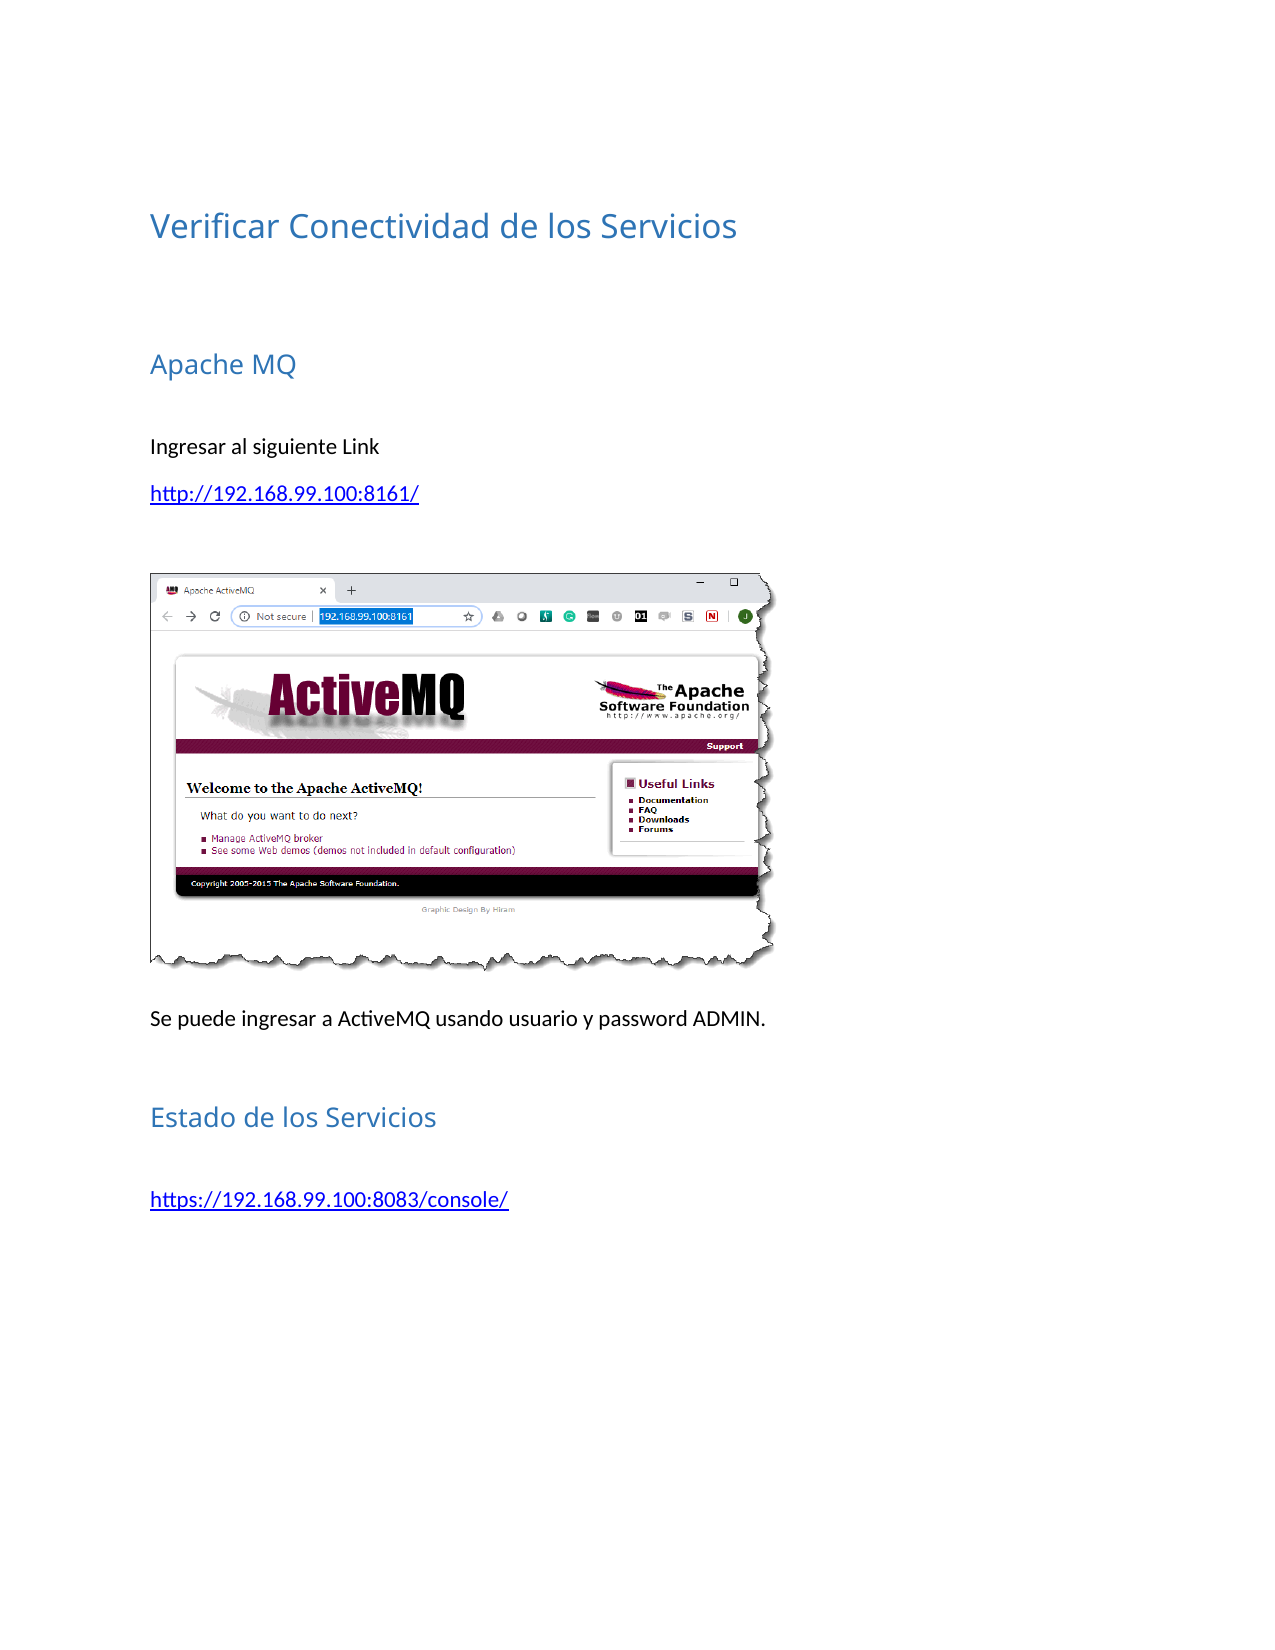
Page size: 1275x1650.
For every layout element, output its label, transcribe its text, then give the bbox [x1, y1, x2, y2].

text https://192.168.99.100:8083/console/ [150, 1185, 1125, 1213]
subtitle Estado de los Servicios [150, 1098, 1125, 1135]
text Ingresar al siguiente Link [150, 432, 1125, 461]
text http://192.168.99.100:8161/ [150, 479, 1125, 507]
text Se puede ingresar a ActiveMQ usando usuario y password ADMIN. [150, 1004, 1125, 1032]
subtitle Apache MQ [150, 346, 1125, 383]
subtitle Verificar Conectividad de los Servicios [150, 203, 1125, 248]
picture [150, 573, 788, 986]
